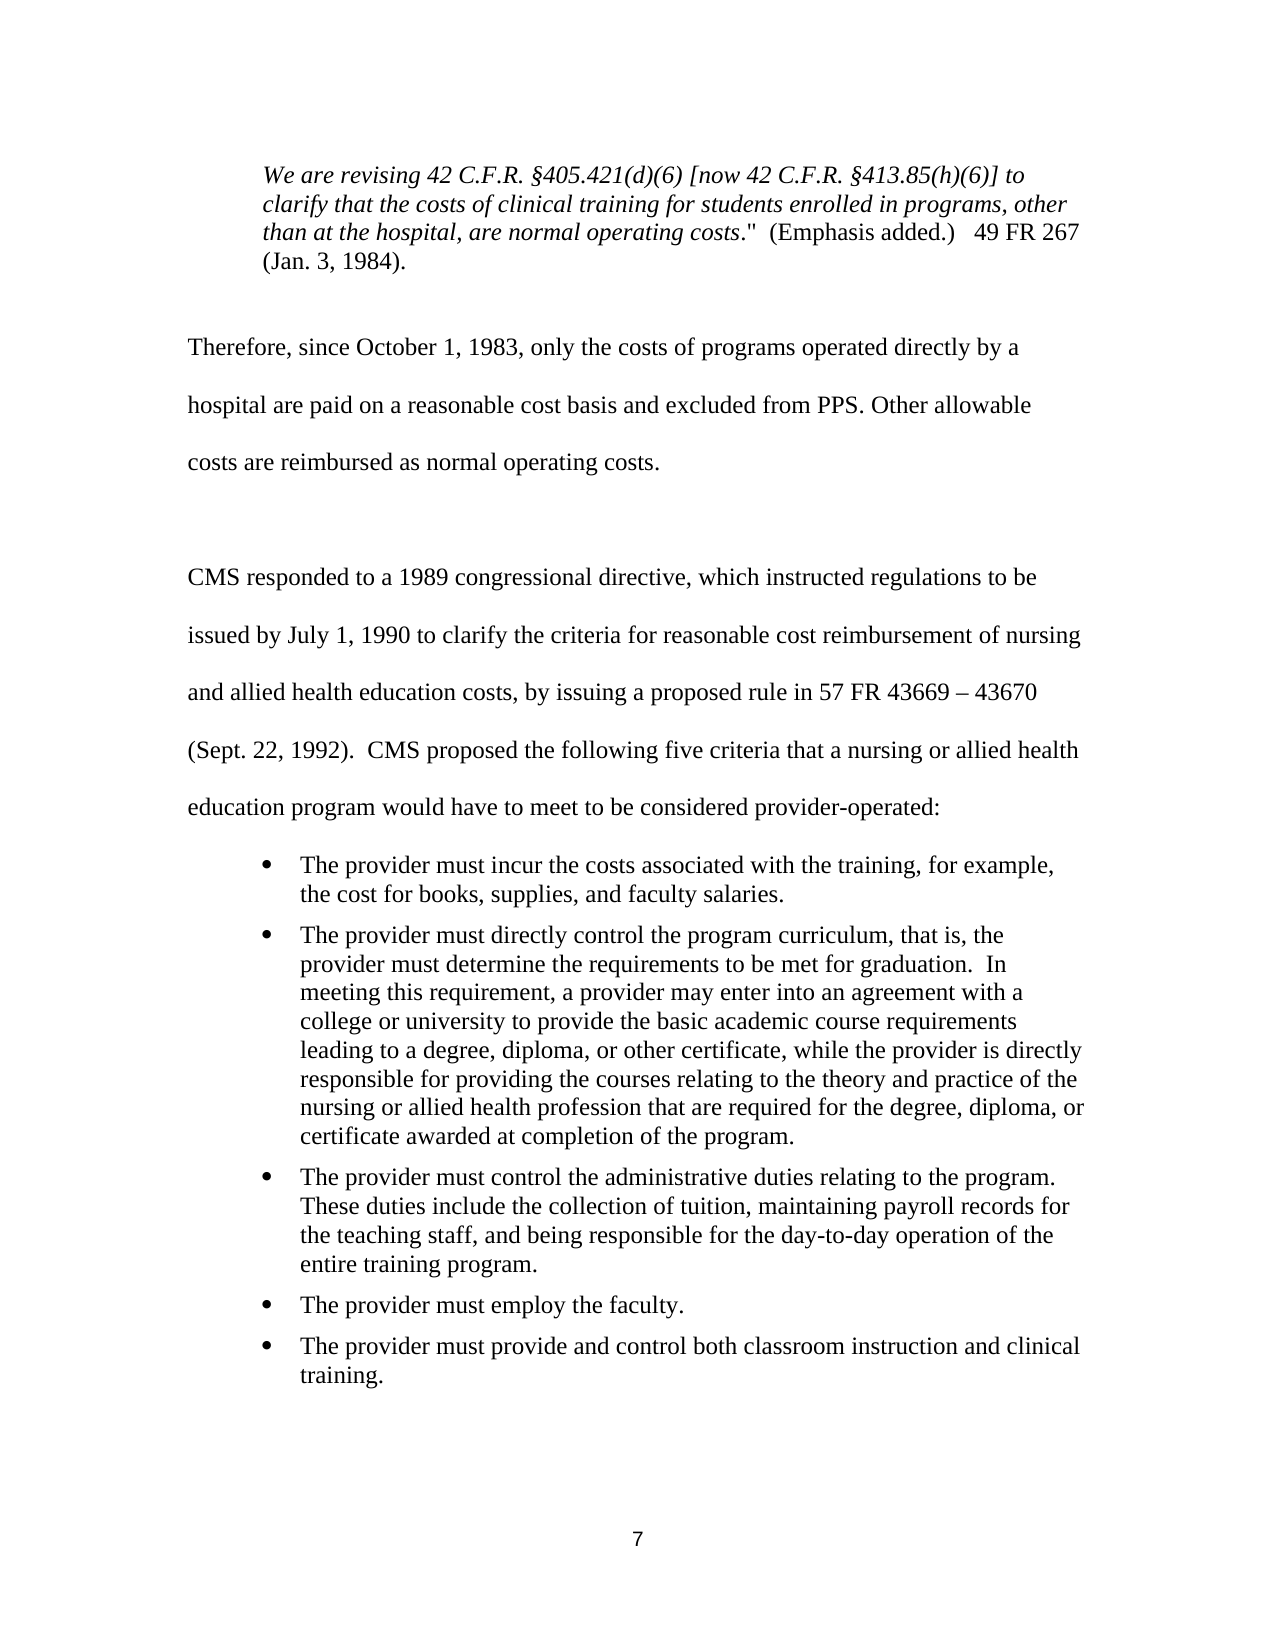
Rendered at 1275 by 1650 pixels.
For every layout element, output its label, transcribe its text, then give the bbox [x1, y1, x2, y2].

list The provider must provide and control both classroom instruction and clinical training. [262, 1331, 1087, 1389]
list The provider must incur the costs associated with the training, for example, the cost for books, supplies, and faculty salaries. [262, 850, 1087, 907]
list The provider must employ the faculty. [262, 1290, 1087, 1319]
text Therefore, since October 1, 1983, only the costs of programs operated directly by a hospital are paid on a reasonable cost basis and excluded from PPS. Other allowable costs are reimbursed as normal operating costs. [187, 332, 1087, 476]
list The provider must control the administrative duties relating to the program. These duties include the collection of tuition, maintaining payroll records for the teaching staff, and being responsible for the day-to-day operation of the entire training program. [262, 1162, 1087, 1277]
text CMS responded to a 1989 congressional directive, which instructed regulations to be issued by July 1, 1990 to clarify the criteria for reasonable cost reimbursement of nursing and allied health education costs, by issuing a proposed rule in 57 FR 43669 – 43670 (Sept. 22, 1992). CMS proposed the following five criteria that a nursing or allied health education program would have to meet to be considered provider-operated: [187, 562, 1087, 821]
text We are revising 42 C.F.R. §405.421(d)(6) [now 42 C.F.R. §413.85(h)(6)] to clarify that the costs of clinical training for students enrolled in programs, other than at the hospital, are normal operating costs." (Emphasis added.) 49 FR 267 (Jan. 3, 1984). [262, 160, 1087, 275]
list The provider must directly control the program curriculum, that is, the provider must determine the requirements to be met for graduation. In meeting this requirement, a provider may enter into an agreement with a college or university to provide the basic academic course requirements leading to a degree, diploma, or other certificate, while the provider is directly responsible for providing the courses relating to the theory and practice of the nursing or allied health profession that are required for the degree, diploma, or certificate awarded at completion of the program. [262, 920, 1087, 1150]
